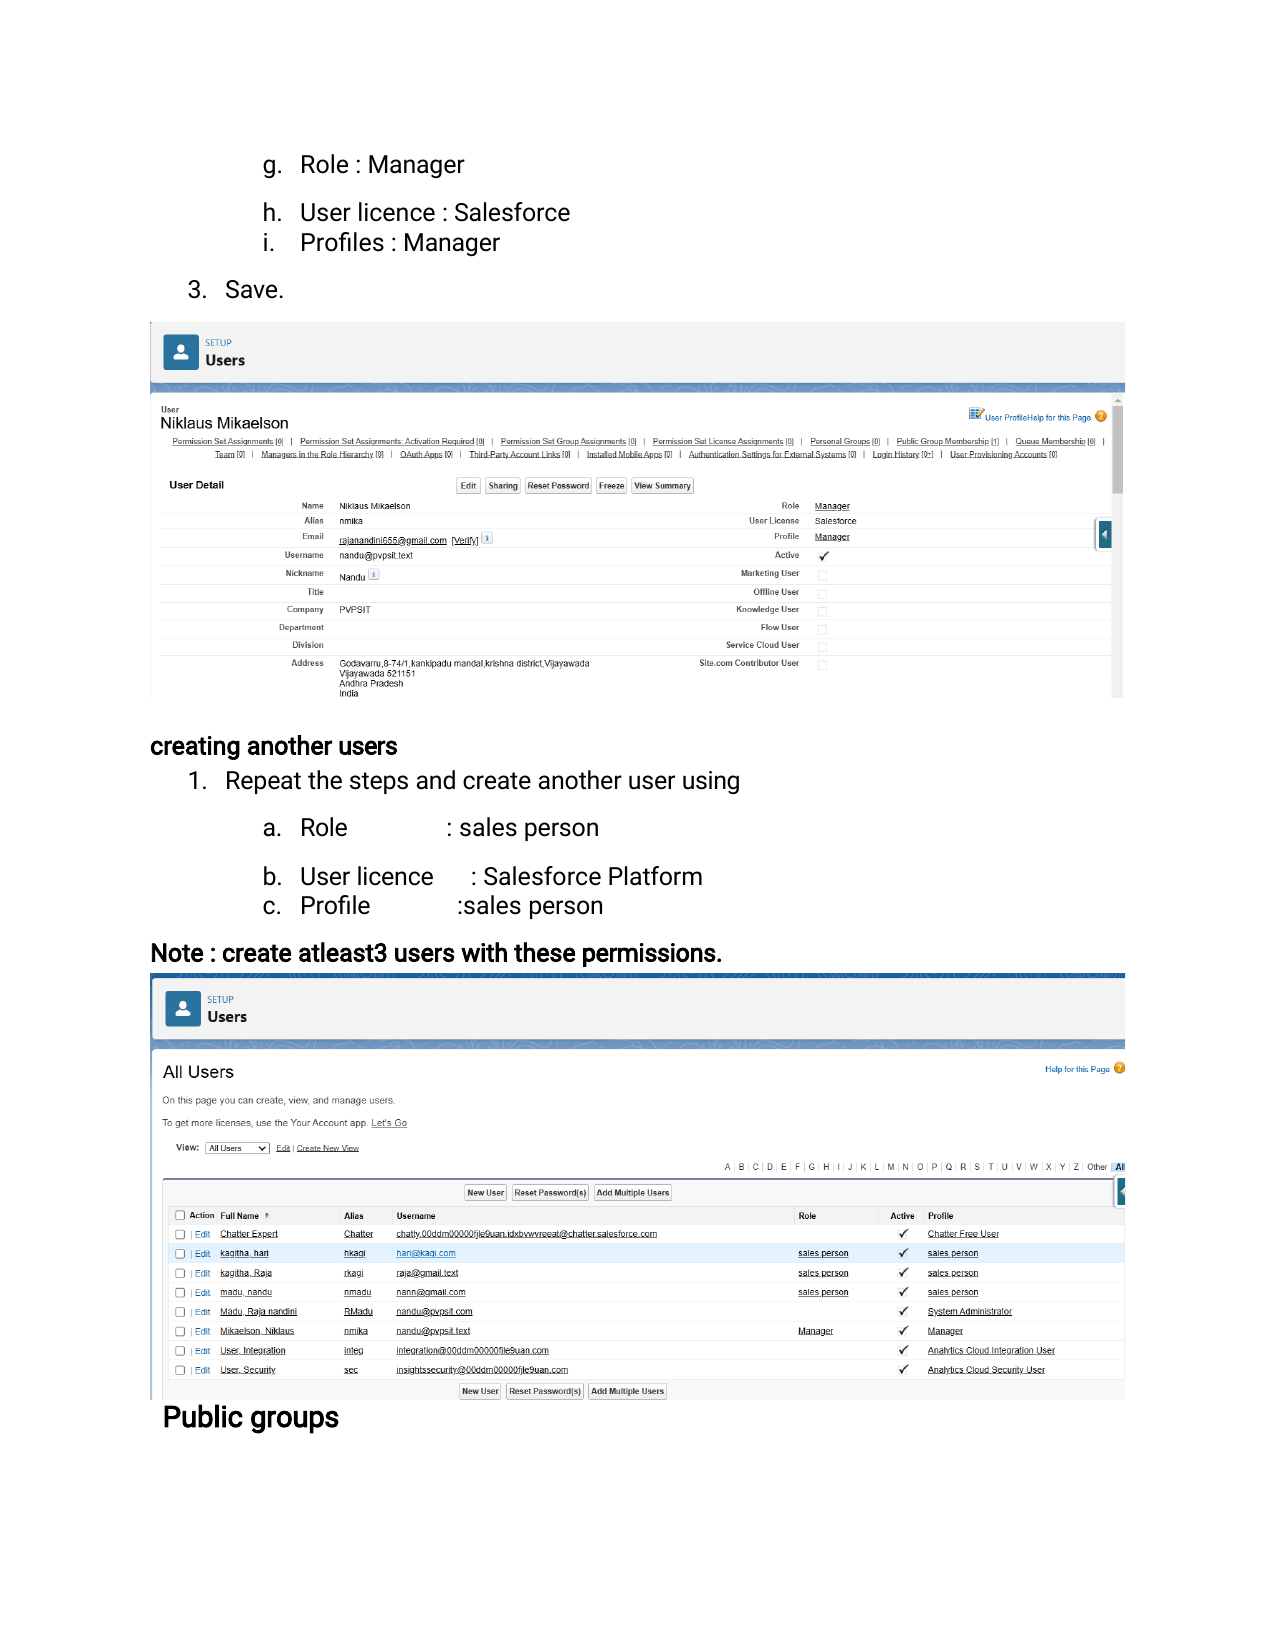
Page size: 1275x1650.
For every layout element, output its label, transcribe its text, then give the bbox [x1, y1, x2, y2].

list Role : sales person [262, 813, 1125, 842]
list Save. [187, 275, 1125, 304]
list User licence : Salesforce Platform [262, 862, 1125, 891]
picture [150, 973, 1125, 1400]
subtitle Note : create atleast3 users with these permissions. [150, 938, 1125, 967]
text Public groups [162, 1400, 1125, 1434]
list Role : Manager [262, 150, 1125, 179]
list Repeat the steps and create another user using [187, 766, 1125, 795]
list Profiles : Manager [262, 228, 1125, 257]
list Profile :sales person [262, 891, 1125, 920]
picture [150, 322, 1125, 698]
subtitle creating another users [150, 731, 1125, 760]
list User licence : Salesforce [262, 198, 1125, 228]
